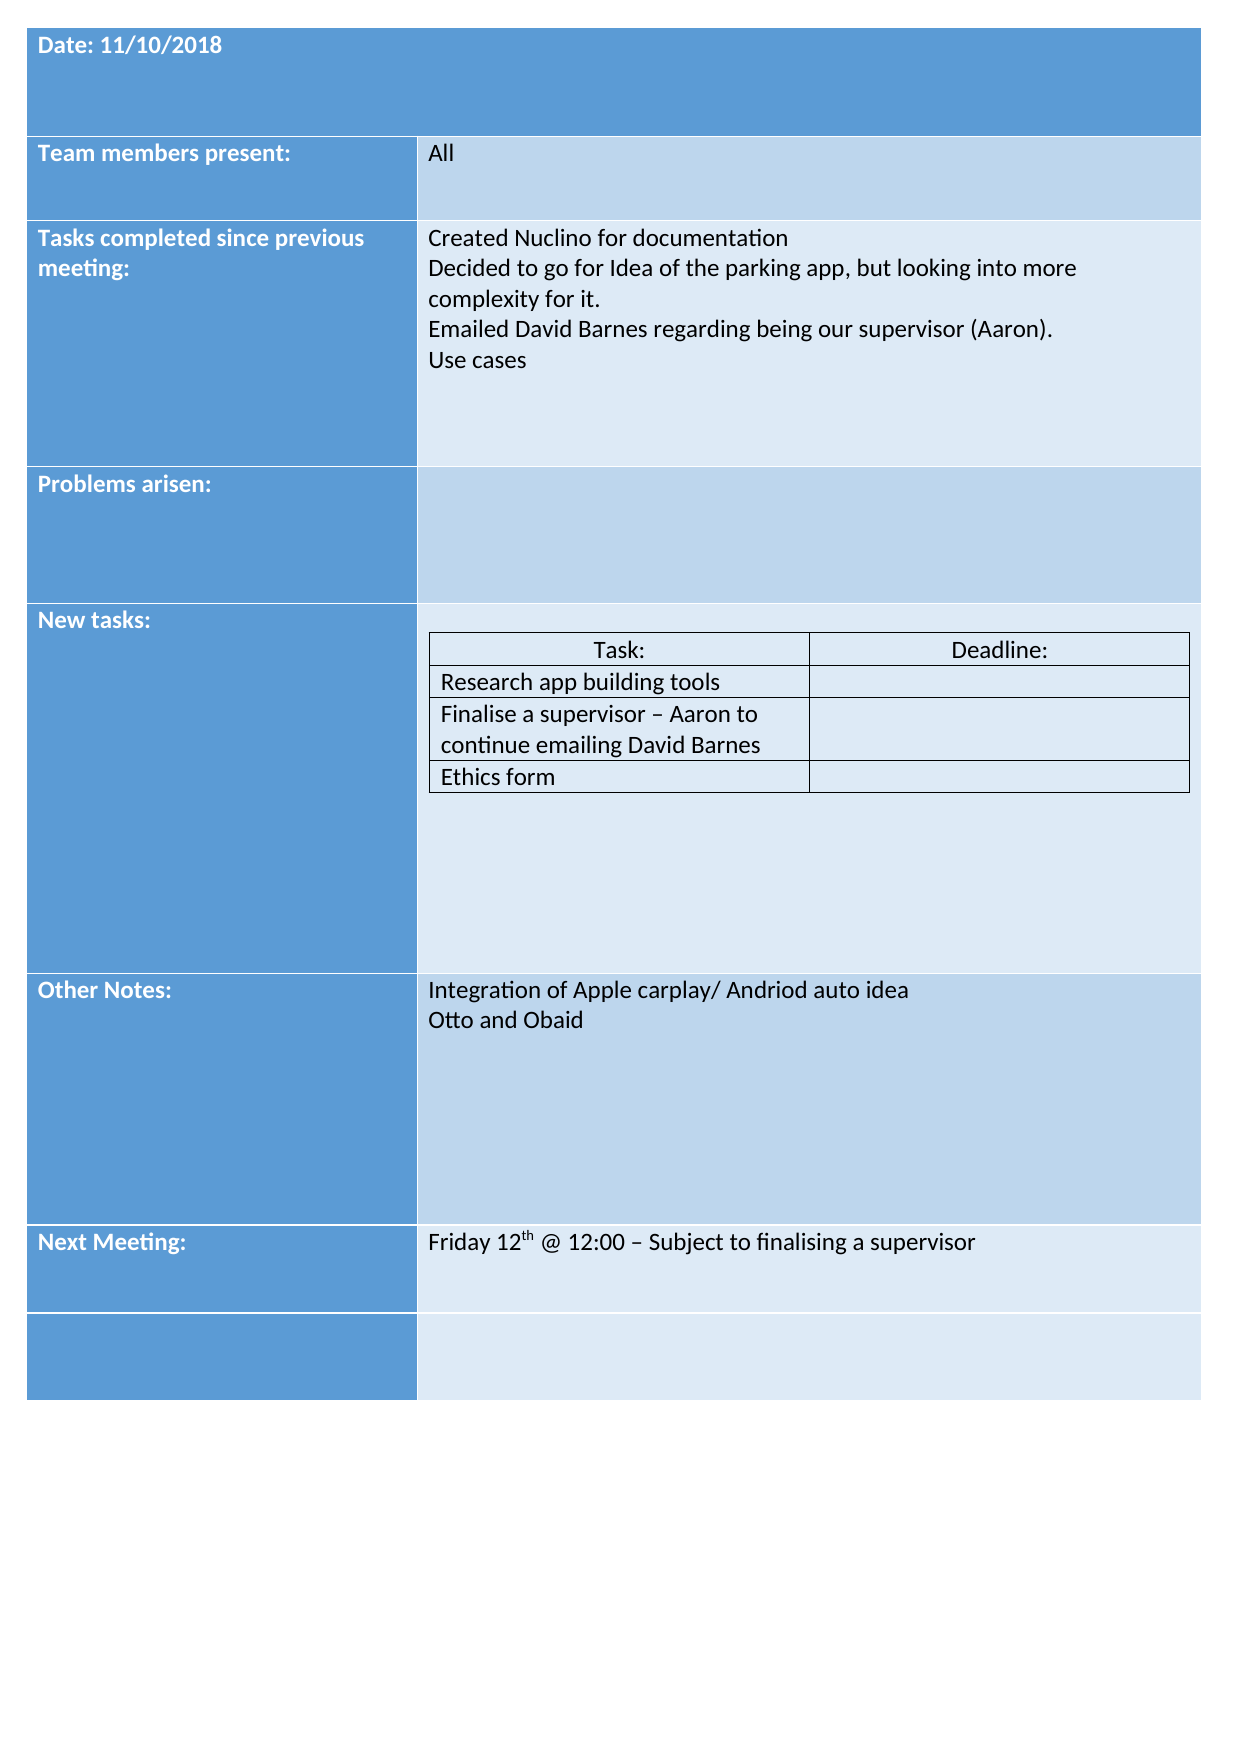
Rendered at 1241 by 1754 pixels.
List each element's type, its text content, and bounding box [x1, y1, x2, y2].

table_header [417, 28, 1201, 136]
table_cell Tasks completed since previous meeting: [27, 221, 417, 466]
table_cell [418, 604, 1201, 973]
table_header Date: 11/10/2018 [27, 28, 417, 136]
table_cell All [418, 137, 1201, 220]
table_cell [418, 467, 1201, 603]
table_cell Team members present: [27, 137, 417, 220]
table_cell [27, 1314, 417, 1400]
table_cell Integration of Apple carplay/ Andriod auto idea Otto and Obaid [418, 974, 1201, 1224]
table_cell [418, 1314, 1201, 1400]
table_cell New tasks: [27, 604, 417, 973]
table_cell Other Notes: [27, 974, 417, 1224]
table_cell Friday 12th @ 12:00 – Subject to finalising a supervisor [418, 1226, 1201, 1312]
table_cell Next Meeting: [27, 1226, 417, 1312]
table_cell Problems arisen: [27, 467, 417, 603]
table_cell Created Nuclino for documentation Decided to go for Idea of the parking app, but looking into more complexity for it. Emailed David Barnes regarding being our supervisor (Aaron). Use cases [418, 221, 1201, 466]
